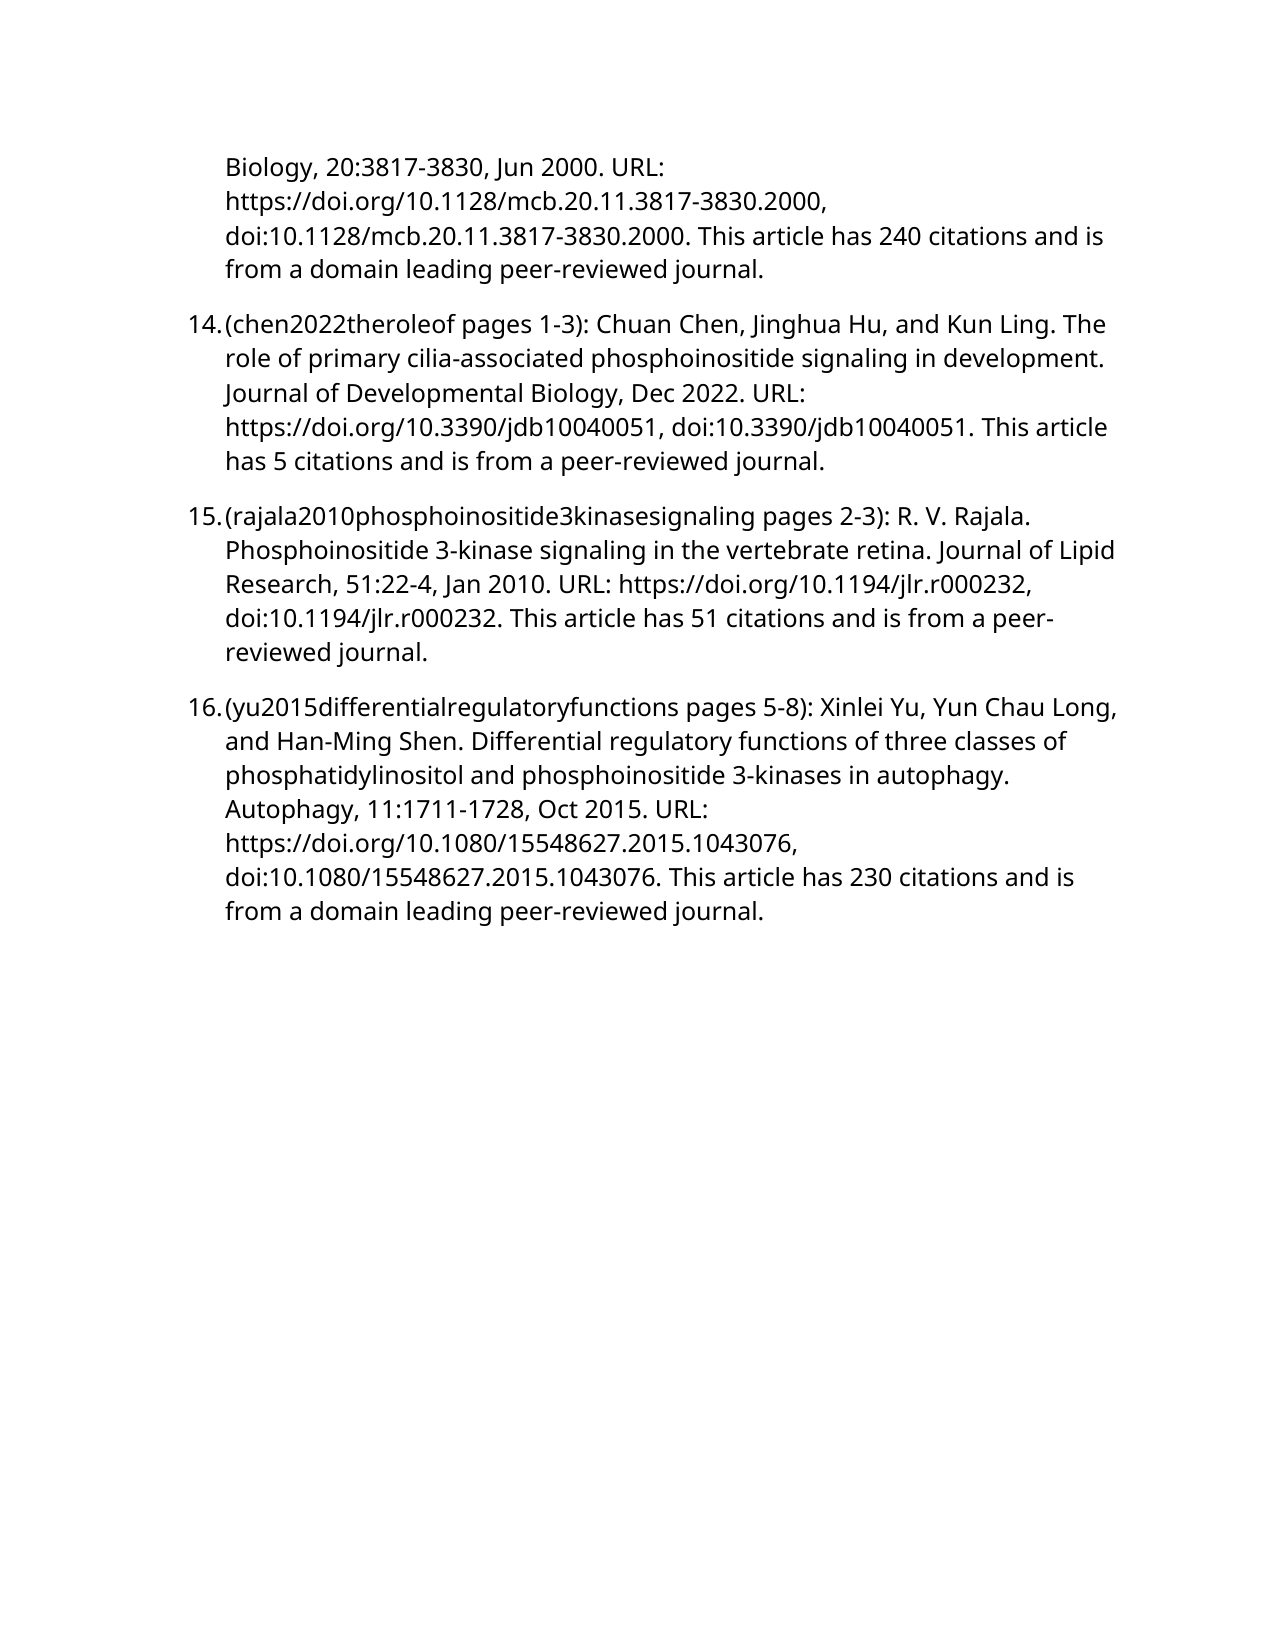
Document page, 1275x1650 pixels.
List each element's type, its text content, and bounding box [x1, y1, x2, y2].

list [187, 150, 1125, 286]
list (yu2015differentialregulatoryfunctions pages 5-8): Xinlei Yu, Yun Chau Long, and Han-Ming Shen. Differential regulatory functions of three classes of phosphatidylinositol and phosphoinositide 3-kinases in autophagy. Autophagy, 11:1711-1728, Oct 2015. URL: https://doi.org/10.1080/15548627.2015.1043076, doi:10.1080/15548627.2015.1043076. This article has 230 citations and is from a domain leading peer-reviewed journal. [187, 689, 1125, 928]
list (rajala2010phosphoinositide3kinasesignaling pages 2-3): R. V. Rajala. Phosphoinositide 3-kinase signaling in the vertebrate retina. Journal of Lipid Research, 51:22-4, Jan 2010. URL: https://doi.org/10.1194/jlr.r000232, doi:10.1194/jlr.r000232. This article has 51 citations and is from a peer-reviewed journal. [187, 498, 1125, 668]
list (chen2022theroleof pages 1-3): Chuan Chen, Jinghua Hu, and Kun Ling. The role of primary cilia-associated phosphoinositide signaling in development. Journal of Developmental Biology, Dec 2022. URL: https://doi.org/10.3390/jdb10040051, doi:10.3390/jdb10040051. This article has 5 citations and is from a peer-reviewed journal. [187, 307, 1125, 477]
